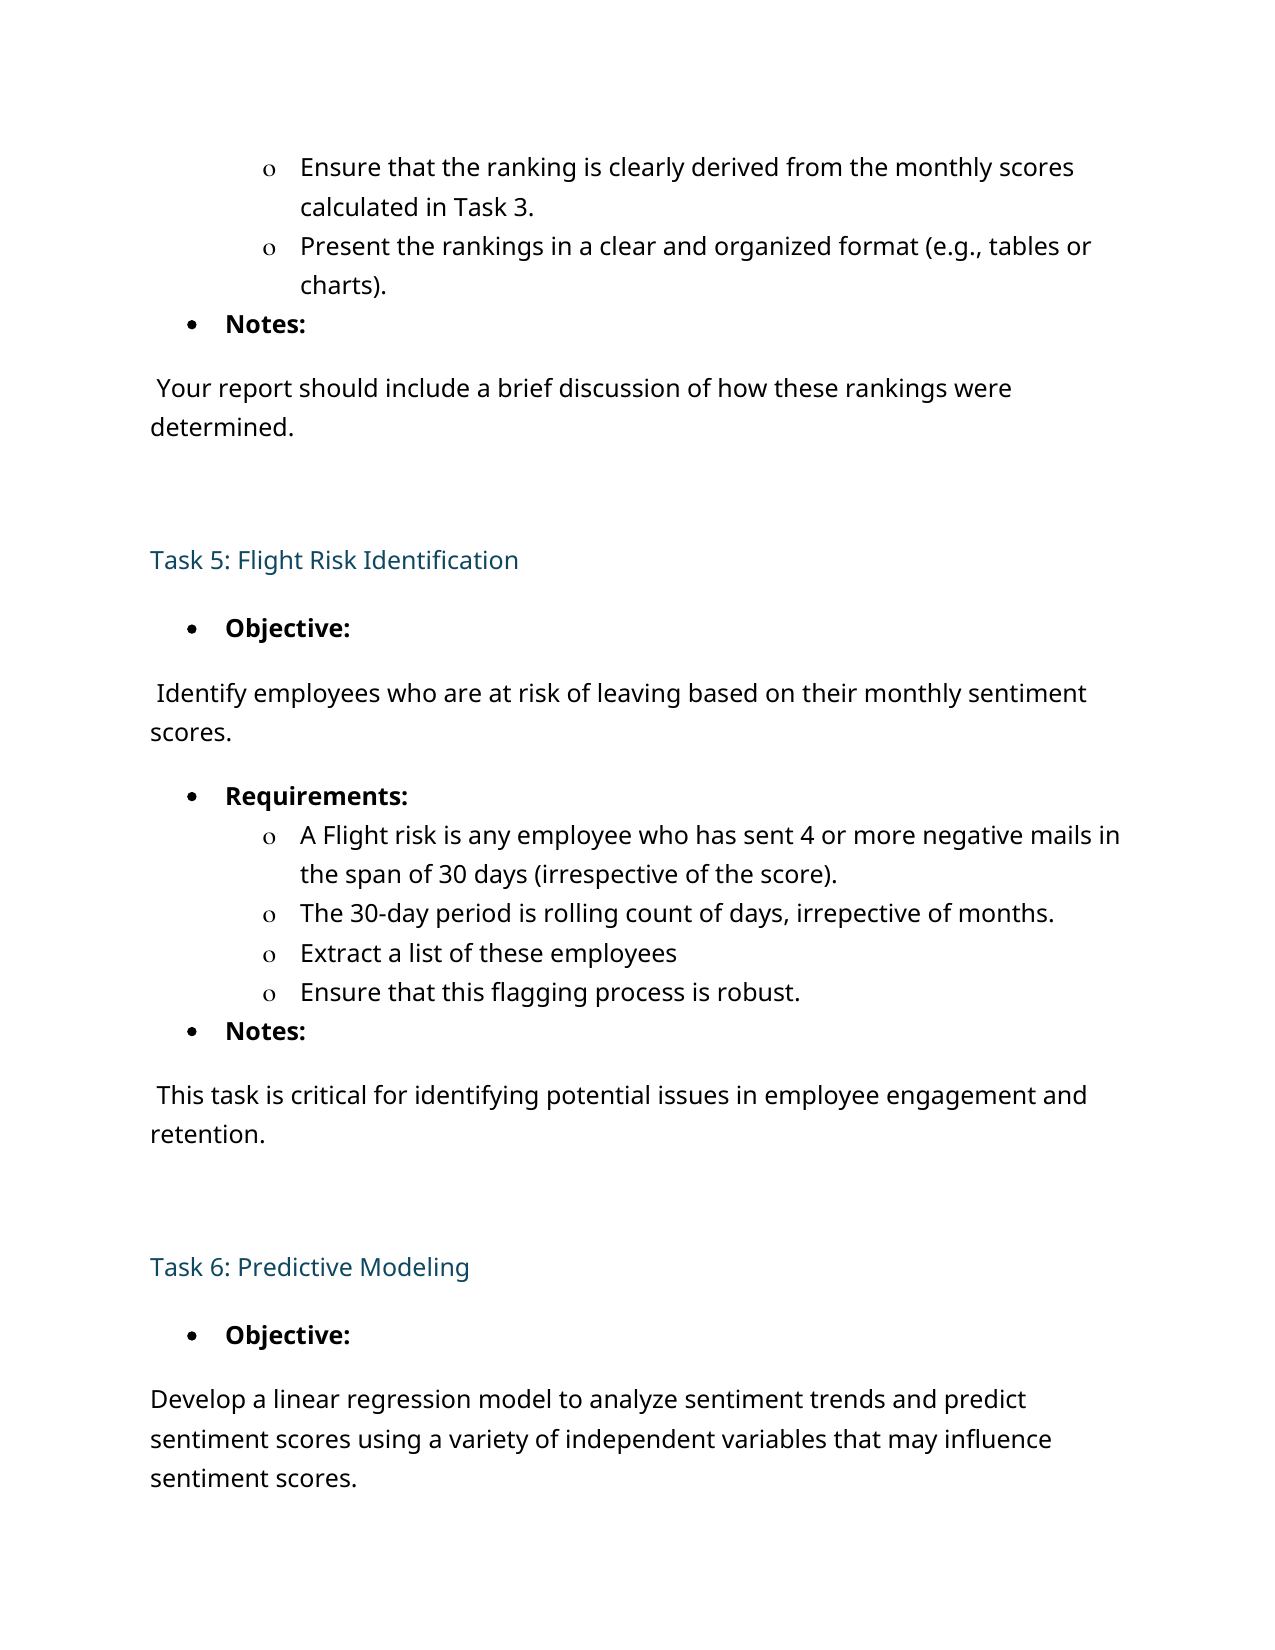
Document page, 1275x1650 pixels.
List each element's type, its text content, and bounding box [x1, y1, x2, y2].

text Identify employees who are at risk of leaving based on their monthly sentiment scores. [150, 675, 1125, 748]
list The 30-day period is rolling count of days, irrepective of months. [262, 896, 1125, 930]
list Objective: [187, 1318, 1125, 1352]
subtitle Task 6: Predictive Modeling [150, 1249, 1125, 1283]
subtitle Task 5: Flight Risk Identification [150, 543, 1125, 577]
list Requirements: [187, 778, 1125, 813]
text This task is critical for identifying potential issues in employee engagement and retention. [150, 1078, 1125, 1151]
list Notes: [187, 307, 1125, 341]
list Ensure that this flagging process is robust. [262, 974, 1125, 1008]
list Ensure that the ranking is clearly derived from the monthly scores calculated in Task 3. [262, 150, 1125, 223]
text Your report should include a brief discussion of how these rankings were determined. [150, 371, 1125, 444]
list Notes: [187, 1013, 1125, 1048]
list A Flight risk is any employee who has sent 4 or more negative mails in the span of 30 days (irrespective of the score). [262, 818, 1125, 891]
list Extract a list of these employees [262, 935, 1125, 969]
text Develop a linear regression model to analyze sentiment trends and predict sentiment scores using a variety of independent variables that may influence sentiment scores. [150, 1382, 1125, 1494]
list Present the rankings in a clear and organized format (e.g., tables or charts). [262, 228, 1125, 302]
list Objective: [187, 611, 1125, 645]
